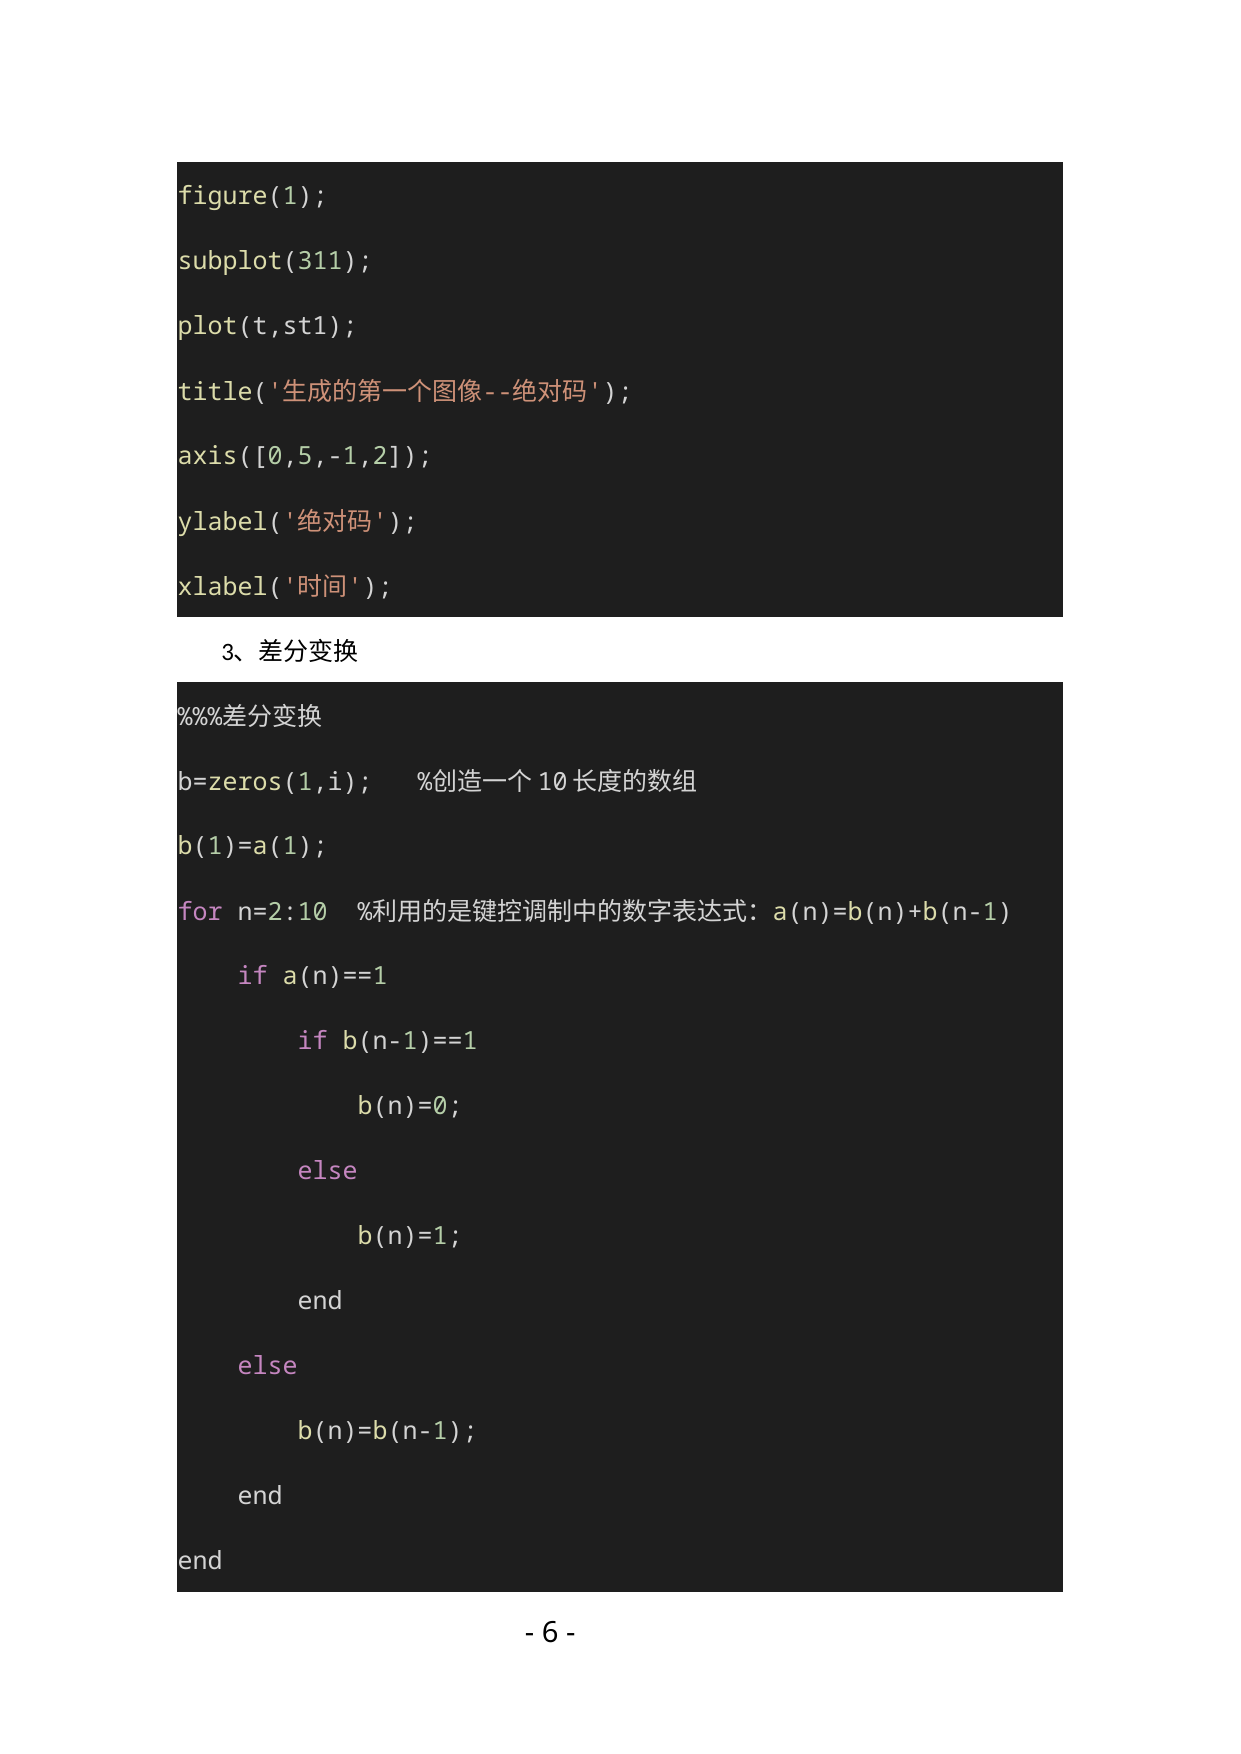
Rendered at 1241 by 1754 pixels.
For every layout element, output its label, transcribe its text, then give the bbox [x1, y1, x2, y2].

text end [177, 1462, 1063, 1527]
text title('生成的第一个图像--绝对码'); [177, 357, 1063, 422]
text ylabel('绝对码'); [177, 487, 1063, 552]
text else [177, 1137, 1063, 1202]
text if b(n-1)==1 [177, 1007, 1063, 1072]
text b=zeros(1,i); %创造一个10长度的数组 [177, 747, 1063, 812]
text b(n)=1; [177, 1202, 1063, 1267]
text if a(n)==1 [177, 942, 1063, 1007]
text figure(1); [177, 162, 1063, 227]
text for n=2:10 %利用的是键控调制中的数字表达式：a(n)=b(n)+b(n-1) [177, 877, 1063, 942]
text else [177, 1332, 1063, 1397]
text b(1)=a(1); [177, 812, 1063, 877]
text end [177, 1267, 1063, 1332]
text xlabel('时间'); [177, 552, 1063, 617]
list 差分变换 [177, 617, 1063, 682]
text %%%差分变换 [177, 682, 1063, 747]
text axis([0,5,-1,2]); [177, 422, 1063, 487]
text end [177, 1527, 1063, 1592]
text plot(t,st1); [177, 292, 1063, 357]
text subplot(311); [177, 227, 1063, 292]
text b(n)=b(n-1); [177, 1397, 1063, 1462]
text b(n)=0; [177, 1072, 1063, 1137]
